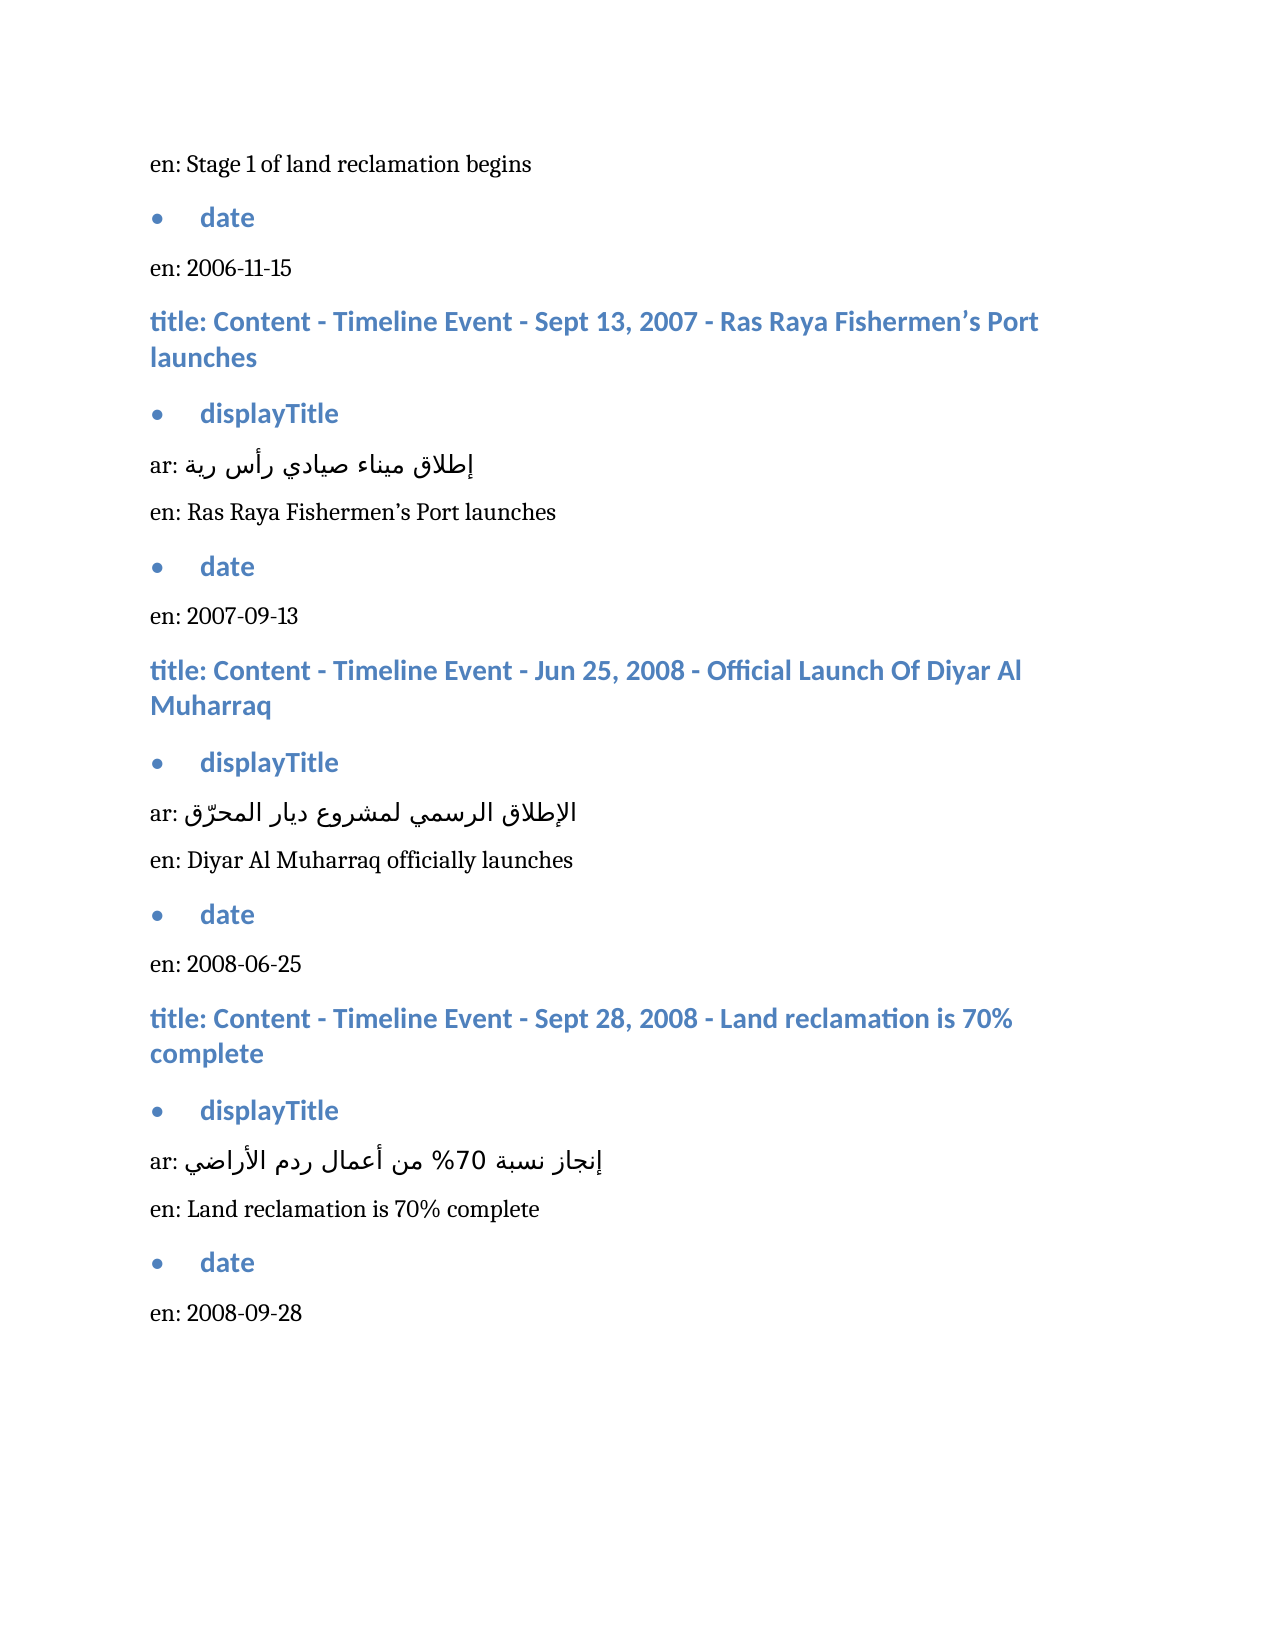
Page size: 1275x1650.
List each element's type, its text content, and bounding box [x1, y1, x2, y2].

text en: 2008-09-28 [150, 1299, 1125, 1327]
text en: Diyar Al Muharraq officially launches [150, 846, 1125, 875]
subtitle displayTitle [150, 744, 1125, 779]
subtitle displayTitle [150, 1092, 1125, 1128]
text ar: إنجاز نسبة 70% من أعمال ردم الأراضي [150, 1146, 1125, 1176]
subtitle title: Content - Timeline Event - Sept 28, 2008 - Land reclamation is 70% complete [150, 1000, 1125, 1071]
subtitle date [150, 896, 1125, 932]
subtitle title: Content - Timeline Event - Jun 25, 2008 - Official Launch Of Diyar Al Muharraq [150, 652, 1125, 723]
text ar: إطلاق ميناء صيادي رأس رية [150, 450, 1125, 479]
text en: 2008-06-25 [150, 950, 1125, 979]
subtitle date [150, 199, 1125, 235]
subtitle displayTitle [150, 396, 1125, 431]
text en: Ras Raya Fishermen’s Port launches [150, 498, 1125, 527]
text en: 2007-09-13 [150, 602, 1125, 631]
subtitle title: Content - Timeline Event - Sept 13, 2007 - Ras Raya Fishermen’s Port launches [150, 303, 1125, 375]
text ar: الإطلاق الرسمي لمشروع ديار المحرّق [150, 798, 1125, 828]
text en: 2006-11-15 [150, 254, 1125, 283]
subtitle date [150, 1244, 1125, 1280]
text en: Stage 1 of land reclamation begins [150, 150, 1125, 179]
text en: Land reclamation is 70% complete [150, 1195, 1125, 1223]
subtitle date [150, 548, 1125, 583]
